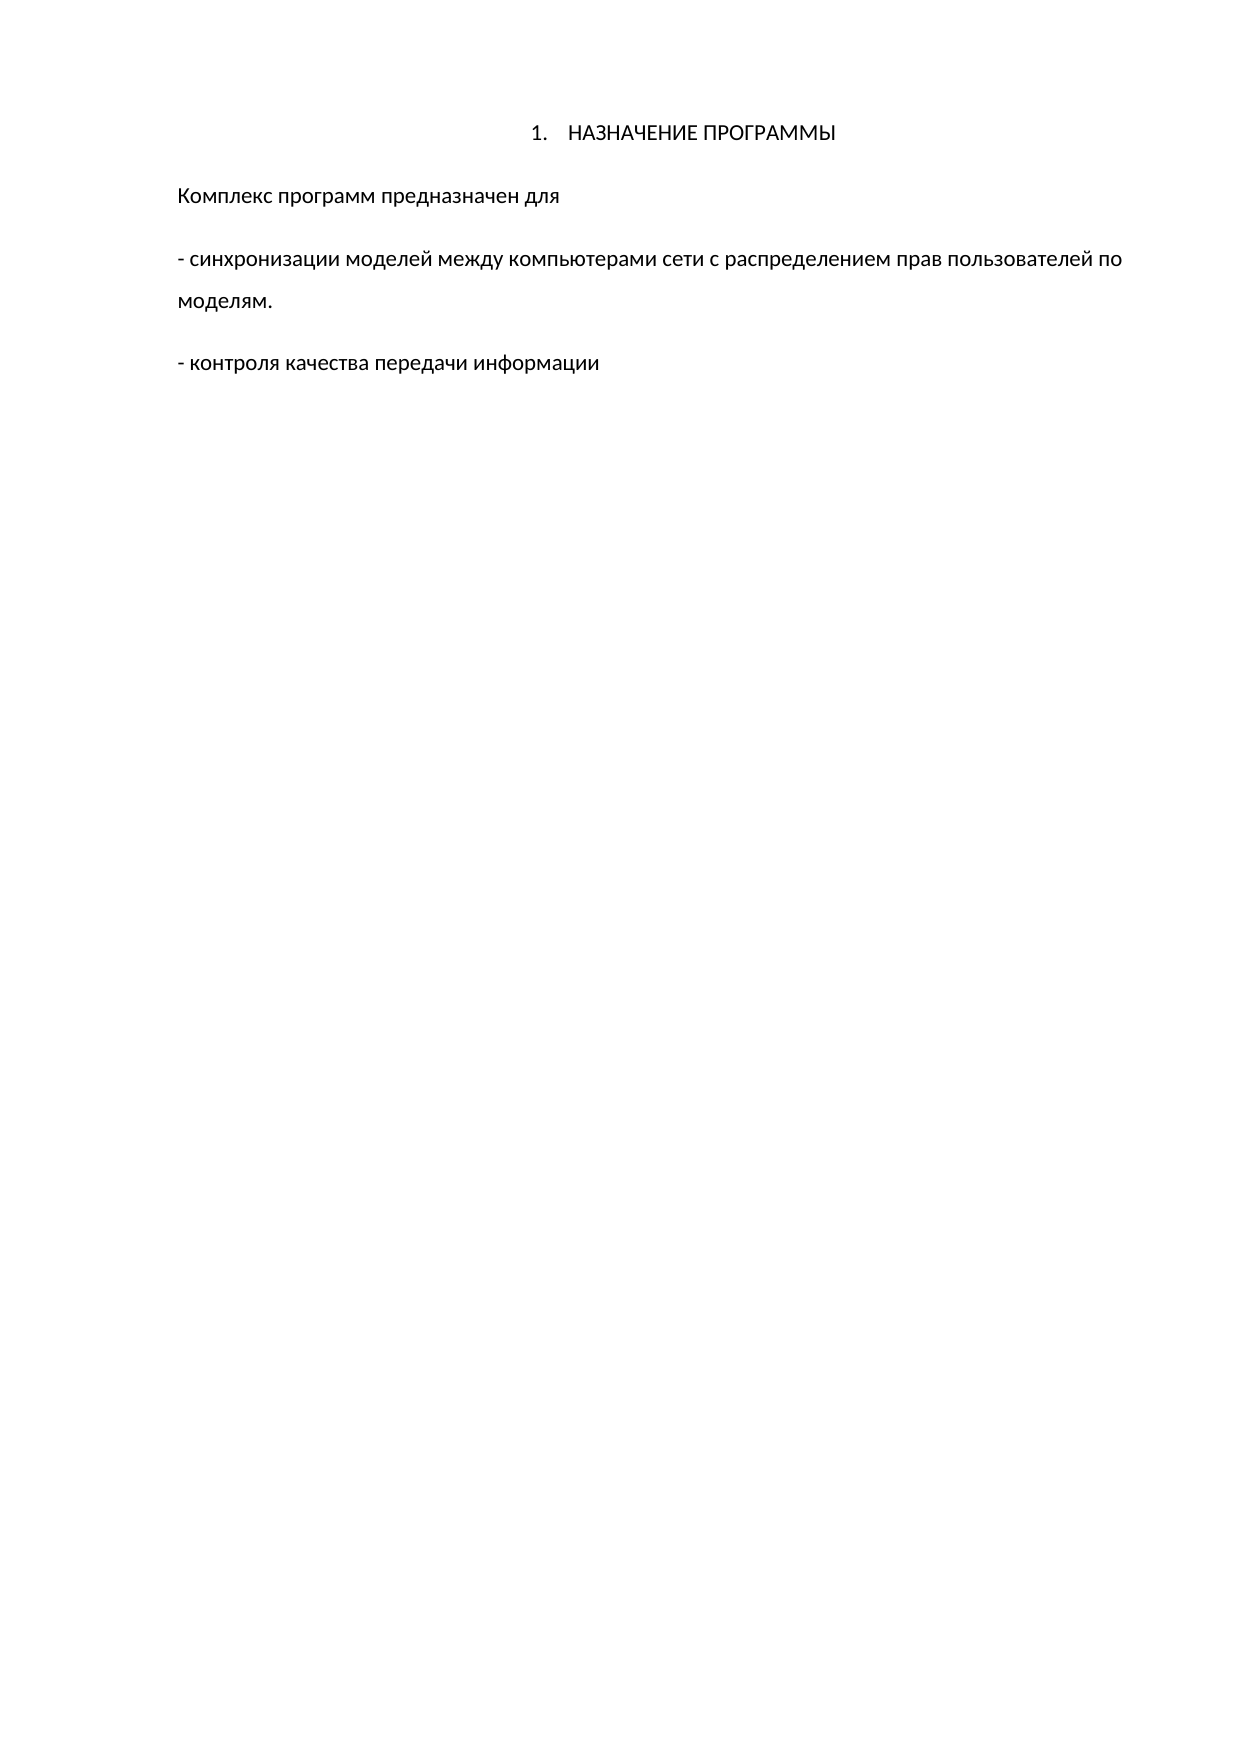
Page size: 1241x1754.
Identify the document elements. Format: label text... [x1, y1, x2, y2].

list НАЗНАЧЕНИЕ ПРОГРАММЫ [215, 118, 1152, 146]
text - контроля качества передачи информации [177, 348, 1152, 377]
text Комплекс программ предназначен для [177, 181, 1152, 209]
text - синхронизации моделей между компьютерами сети с распределением прав пользователей по моделям. [177, 244, 1152, 314]
